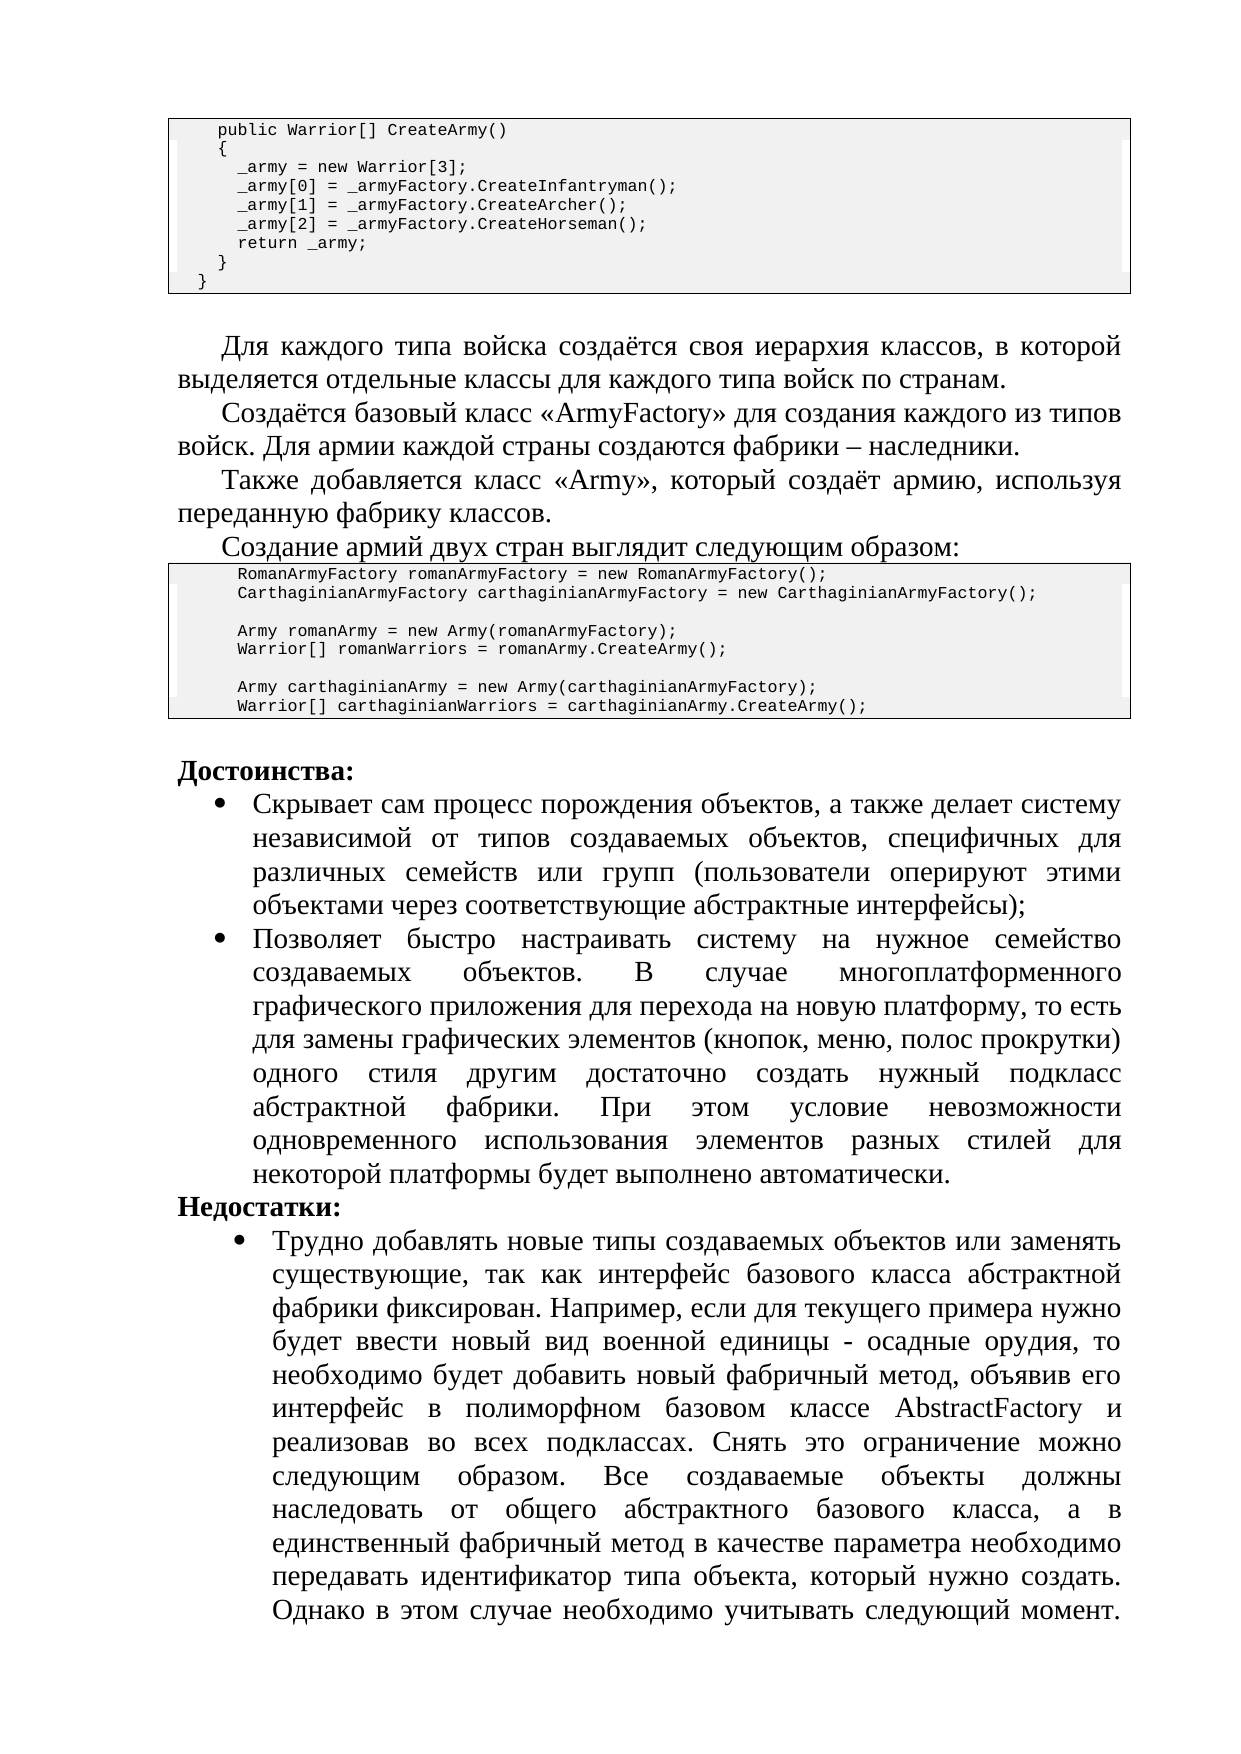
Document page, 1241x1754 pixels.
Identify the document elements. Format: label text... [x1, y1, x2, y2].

text _army[1] = _armyFactory.CreateArcher(); [177, 197, 1122, 216]
text Недостатки: [177, 1189, 1122, 1223]
text Для каждого типа войска создаётся своя иерархия классов, в которой выделяется отдельные классы для каждого типа войск по странам. [177, 328, 1122, 395]
text Warrior[] romanWarriors = romanArmy.CreateArmy(); [177, 641, 1122, 660]
text Создание армий двух стран выглядит следующим образом: [177, 529, 1122, 562]
text { [177, 140, 1122, 159]
text } [169, 269, 1130, 293]
text Достоинства: [177, 753, 1122, 787]
text public Warrior[] CreateArmy() [169, 119, 1130, 140]
text CarthaginianArmyFactory carthaginianArmyFactory = new CarthaginianArmyFactory(); [177, 584, 1122, 603]
text Warrior[] carthaginianWarriors = carthaginianArmy.CreateArmy(); [169, 694, 1130, 718]
text _army[0] = _armyFactory.CreateInfantryman(); [177, 178, 1122, 197]
text Создаётся базовый класс «ArmyFactory» для создания каждого из типов войск. Для армии каждой страны создаются фабрики – наследники. [177, 395, 1122, 462]
text RomanArmyFactory romanArmyFactory = new RomanArmyFactory(); [169, 564, 1130, 584]
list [234, 1223, 1122, 1625]
list Скрывает сам процесс порождения объектов, а также делает систему независимой от типов создаваемых объектов, специфичных для различных семейств или групп (пользователи оперируют этими объектами через соответствующие абстрактные интерфейсы); [215, 787, 1122, 921]
text return _army; [177, 234, 1122, 253]
list Позволяет быстро настраивать систему на нужное семейство создаваемых объектов. В случае многоплатформенного графического приложения для перехода на новую платформу, то есть для замены графических элементов (кнопок, меню, полос прокрутки) одного стиля другим достаточно создать нужный подкласс абстрактной фабрики. При этом условие невозможности одновременного использования элементов разных стилей для некоторой платформы будет выполнено автоматически. [215, 921, 1122, 1189]
text _army = new Warrior[3]; [177, 159, 1122, 178]
text Также добавляется класс «Army», который создаёт армию, используя переданную фабрику классов. [177, 462, 1122, 529]
text Army romanArmy = new Army(romanArmyFactory); [177, 622, 1122, 641]
text Army carthaginianArmy = new Army(carthaginianArmyFactory); [177, 679, 1122, 694]
text } [177, 253, 1122, 269]
text _army[2] = _armyFactory.CreateHorseman(); [177, 216, 1122, 234]
